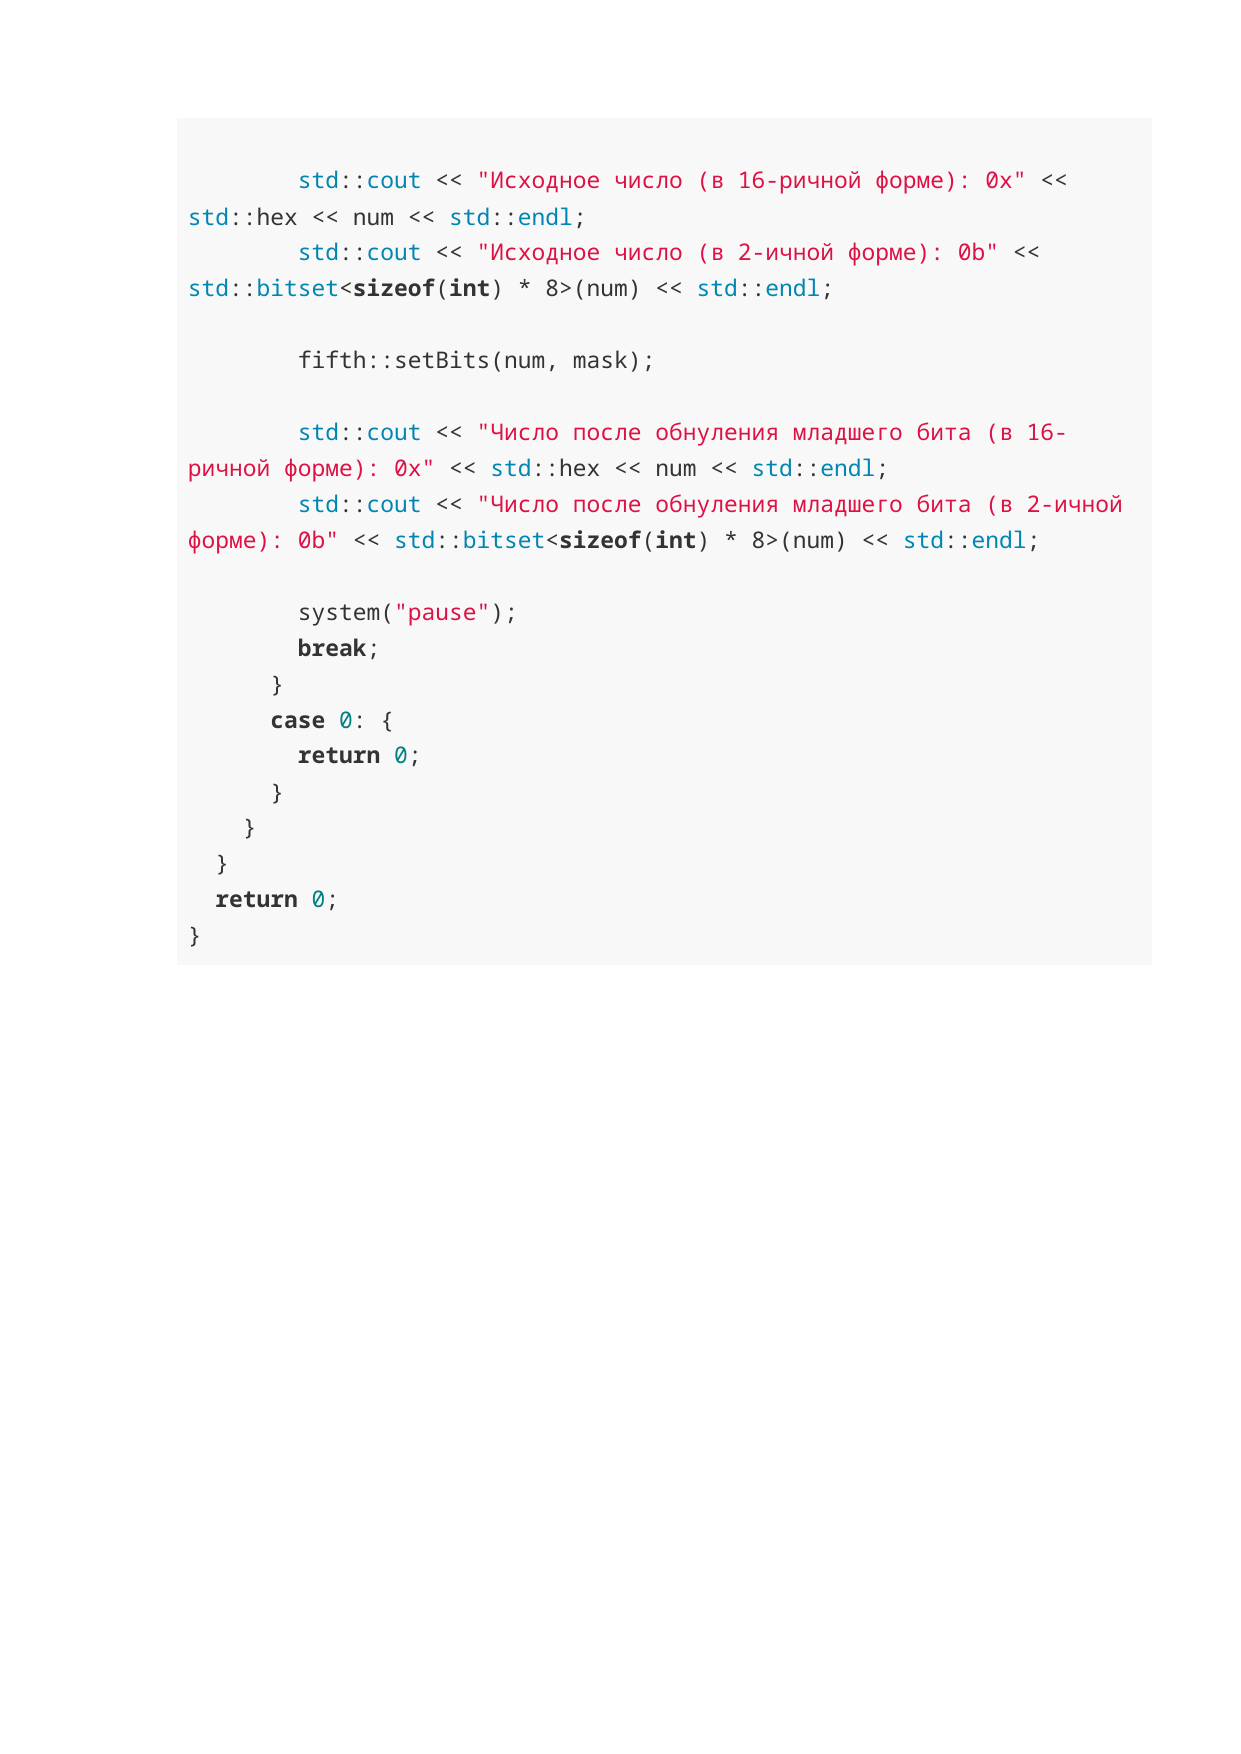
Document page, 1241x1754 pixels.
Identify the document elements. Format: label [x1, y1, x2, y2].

table_header [177, 118, 1152, 965]
